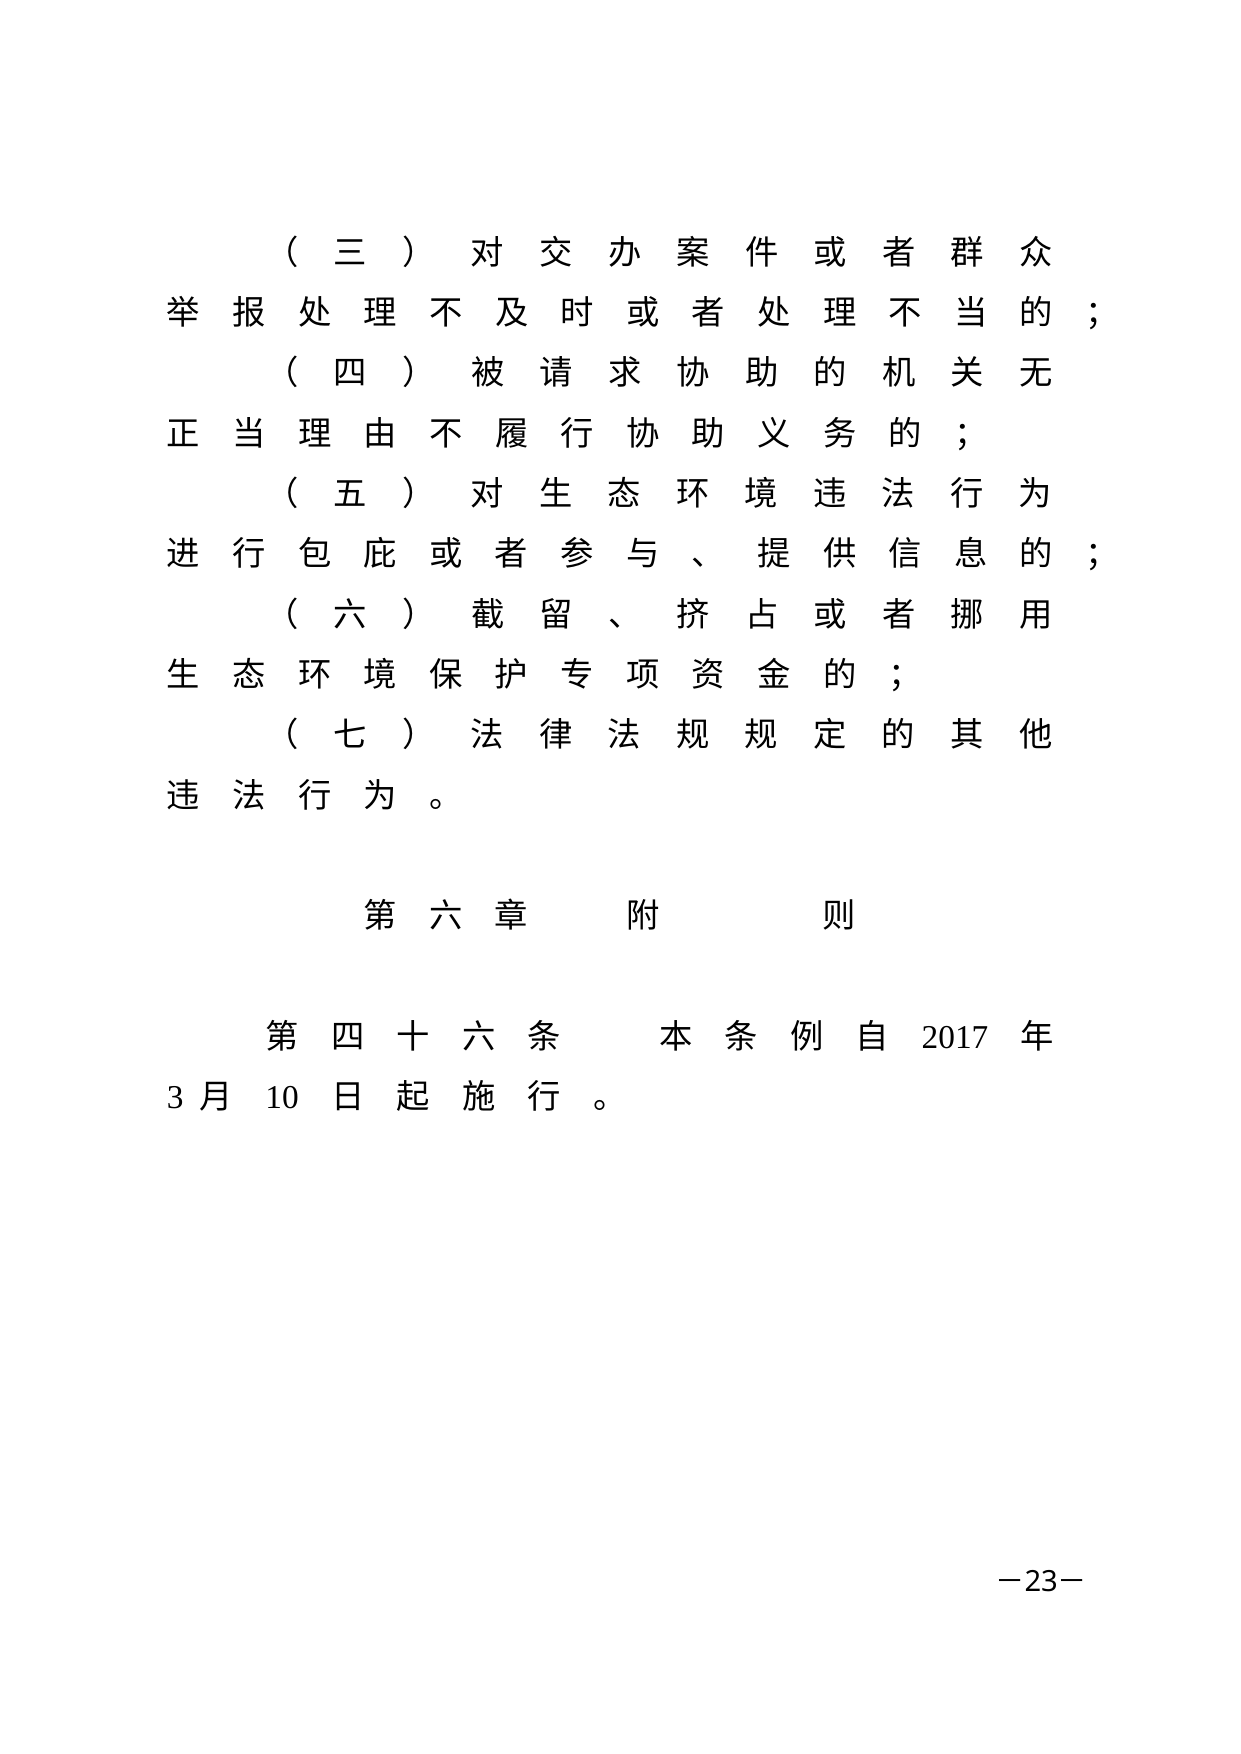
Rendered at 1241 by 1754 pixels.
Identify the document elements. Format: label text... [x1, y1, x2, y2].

text （七）法律法规规定的其他违法行为。 [167, 702, 1085, 823]
text （六）截留、挤占或者挪用生态环境保护专项资金的； [167, 581, 1085, 702]
text 第四十六条 本条例自2017年3月10日起施行。 [167, 1003, 1085, 1124]
text （五）对生态环境违法行为进行包庇或者参与、提供信息的； [167, 461, 1085, 581]
text 第六章 附 则 [167, 883, 1085, 943]
text （四）被请求协助的机关无正当理由不履行协助义务的； [167, 340, 1085, 461]
text （三）对交办案件或者群众举报处理不及时或者处理不当的； [167, 219, 1085, 340]
